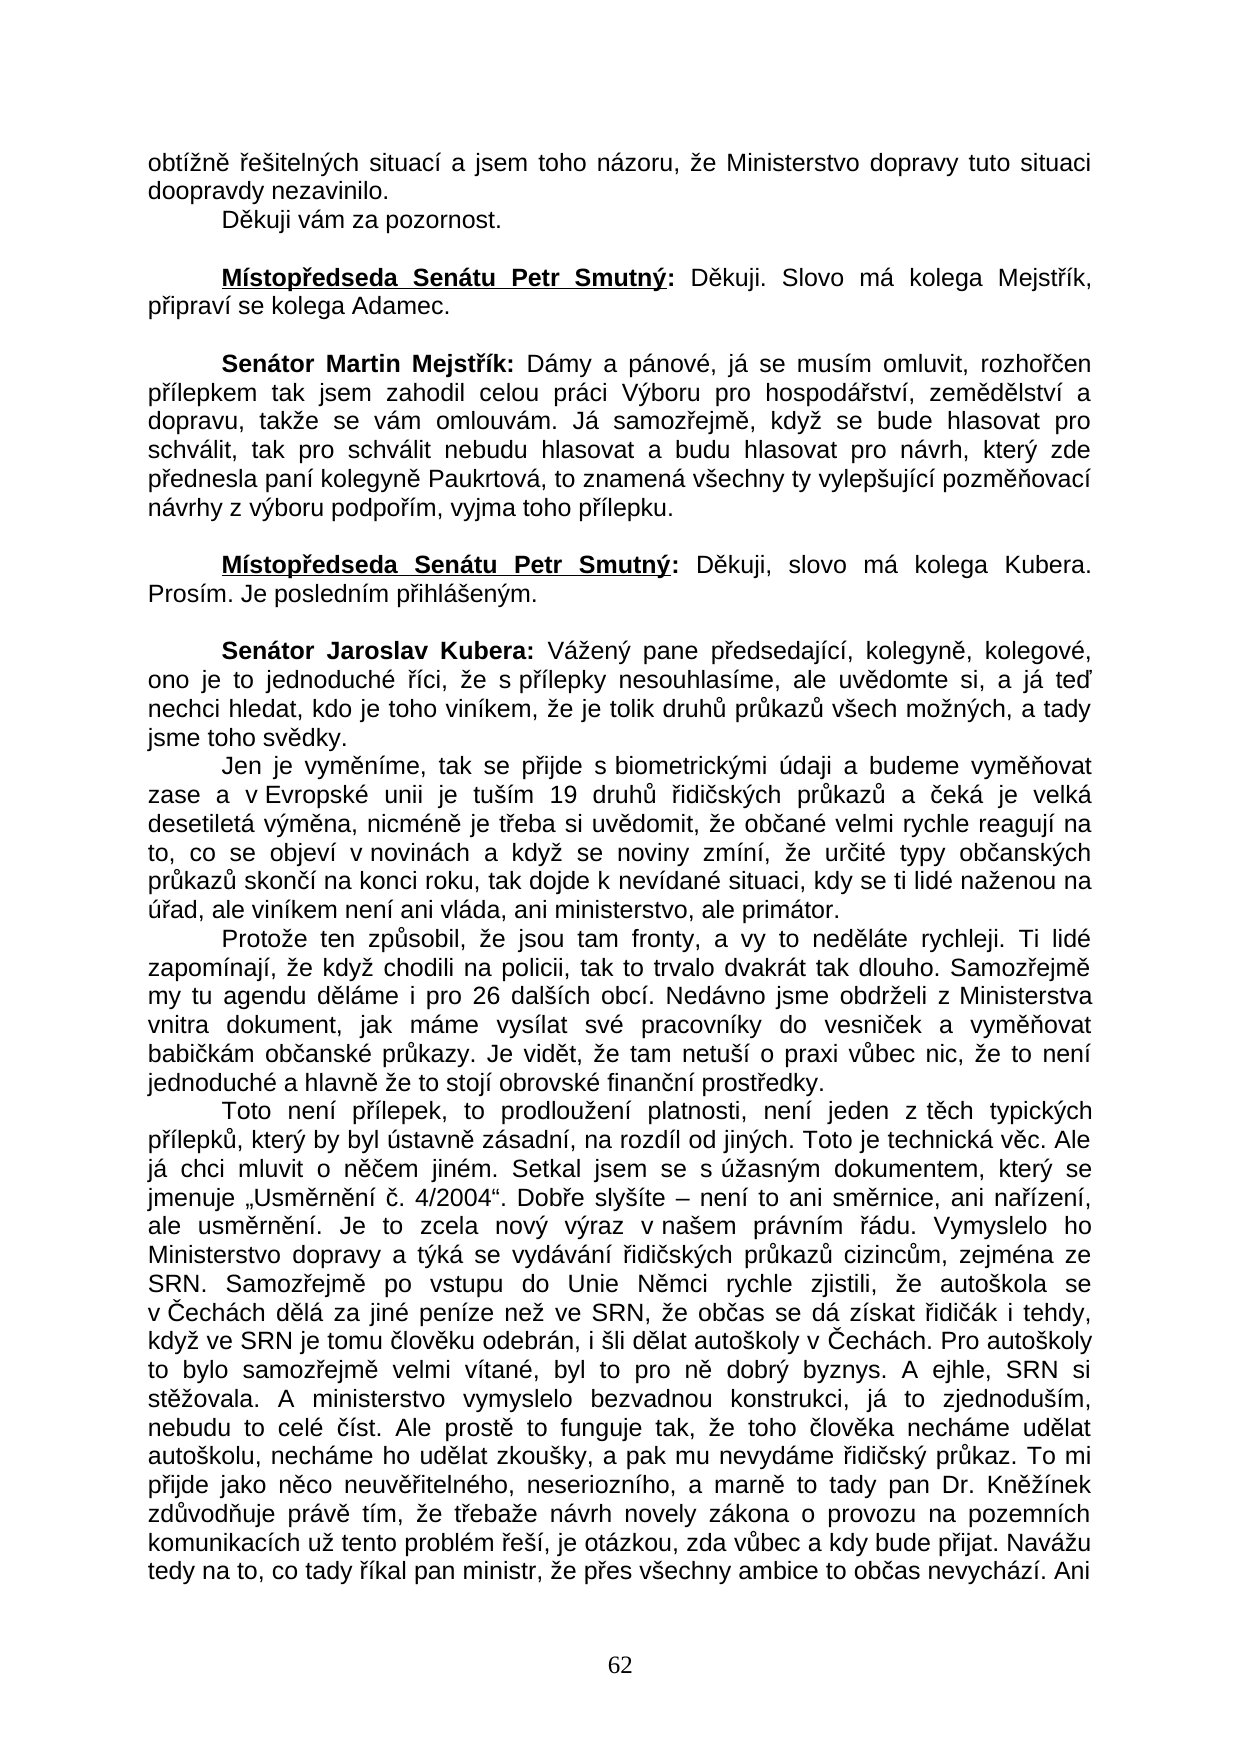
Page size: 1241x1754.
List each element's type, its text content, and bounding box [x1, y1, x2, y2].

text Senátor Jaroslav Kubera: Vážený pane předsedající, kolegyně, kolegové, ono je to jednoduché říci, že s přílepky nesouhlasíme, ale uvědomte si, a já teď nechci hledat, kdo je toho viníkem, že je tolik druhů průkazů všech možných, a tady jsme toho svědky. [148, 636, 1093, 751]
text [148, 1096, 1093, 1585]
text Místopředseda Senátu Petr Smutný: Děkuji, slovo má kolega Kubera. Prosím. Je posledním přihlášeným. [148, 550, 1093, 608]
text Děkuji vám za pozornost. [148, 205, 1093, 234]
text Místopředseda Senátu Petr Smutný: Děkuji. Slovo má kolega Mejstřík, připraví se kolega Adamec. [148, 263, 1093, 320]
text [148, 148, 1093, 205]
text Protože ten způsobil, že jsou tam fronty, a vy to neděláte rychleji. Ti lidé zapomínají, že když chodili na policii, tak to trvalo dvakrát tak dlouho. Samozřejmě my tu agendu děláme i pro 26 dalších obcí. Nedávno jsme obdrželi z Ministerstva vnitra dokument, jak máme vysílat své pracovníky do vesniček a vyměňovat babičkám občanské průkazy. Je vidět, že tam netuší o praxi vůbec nic, že to není jednoduché a hlavně že to stojí obrovské finanční prostředky. [148, 924, 1093, 1096]
text Senátor Martin Mejstřík: Dámy a pánové, já se musím omluvit, rozhořčen přílepkem tak jsem zahodil celou práci Výboru pro hospodářství, zemědělství a dopravu, takže se vám omlouvám. Já samozřejmě, když se bude hlasovat pro schválit, tak pro schválit nebudu hlasovat a budu hlasovat pro návrh, který zde přednesla paní kolegyně Paukrtová, to znamená všechny ty vylepšující pozměňovací návrhy z výboru podpořím, vyjma toho přílepku. [148, 349, 1093, 521]
text Jen je vyměníme, tak se přijde s biometrickými údaji a budeme vyměňovat zase a v Evropské unii je tuším 19 druhů řidičských průkazů a čeká je velká desetiletá výměna, nicméně je třeba si uvědomit, že občané velmi rychle reagují na to, co se objeví v novinách a když se noviny zmíní, že určité typy občanských průkazů skončí na konci roku, tak dojde k nevídané situaci, kdy se ti lidé naženou na úřad, ale viníkem není ani vláda, ani ministerstvo, ale primátor. [148, 751, 1093, 924]
